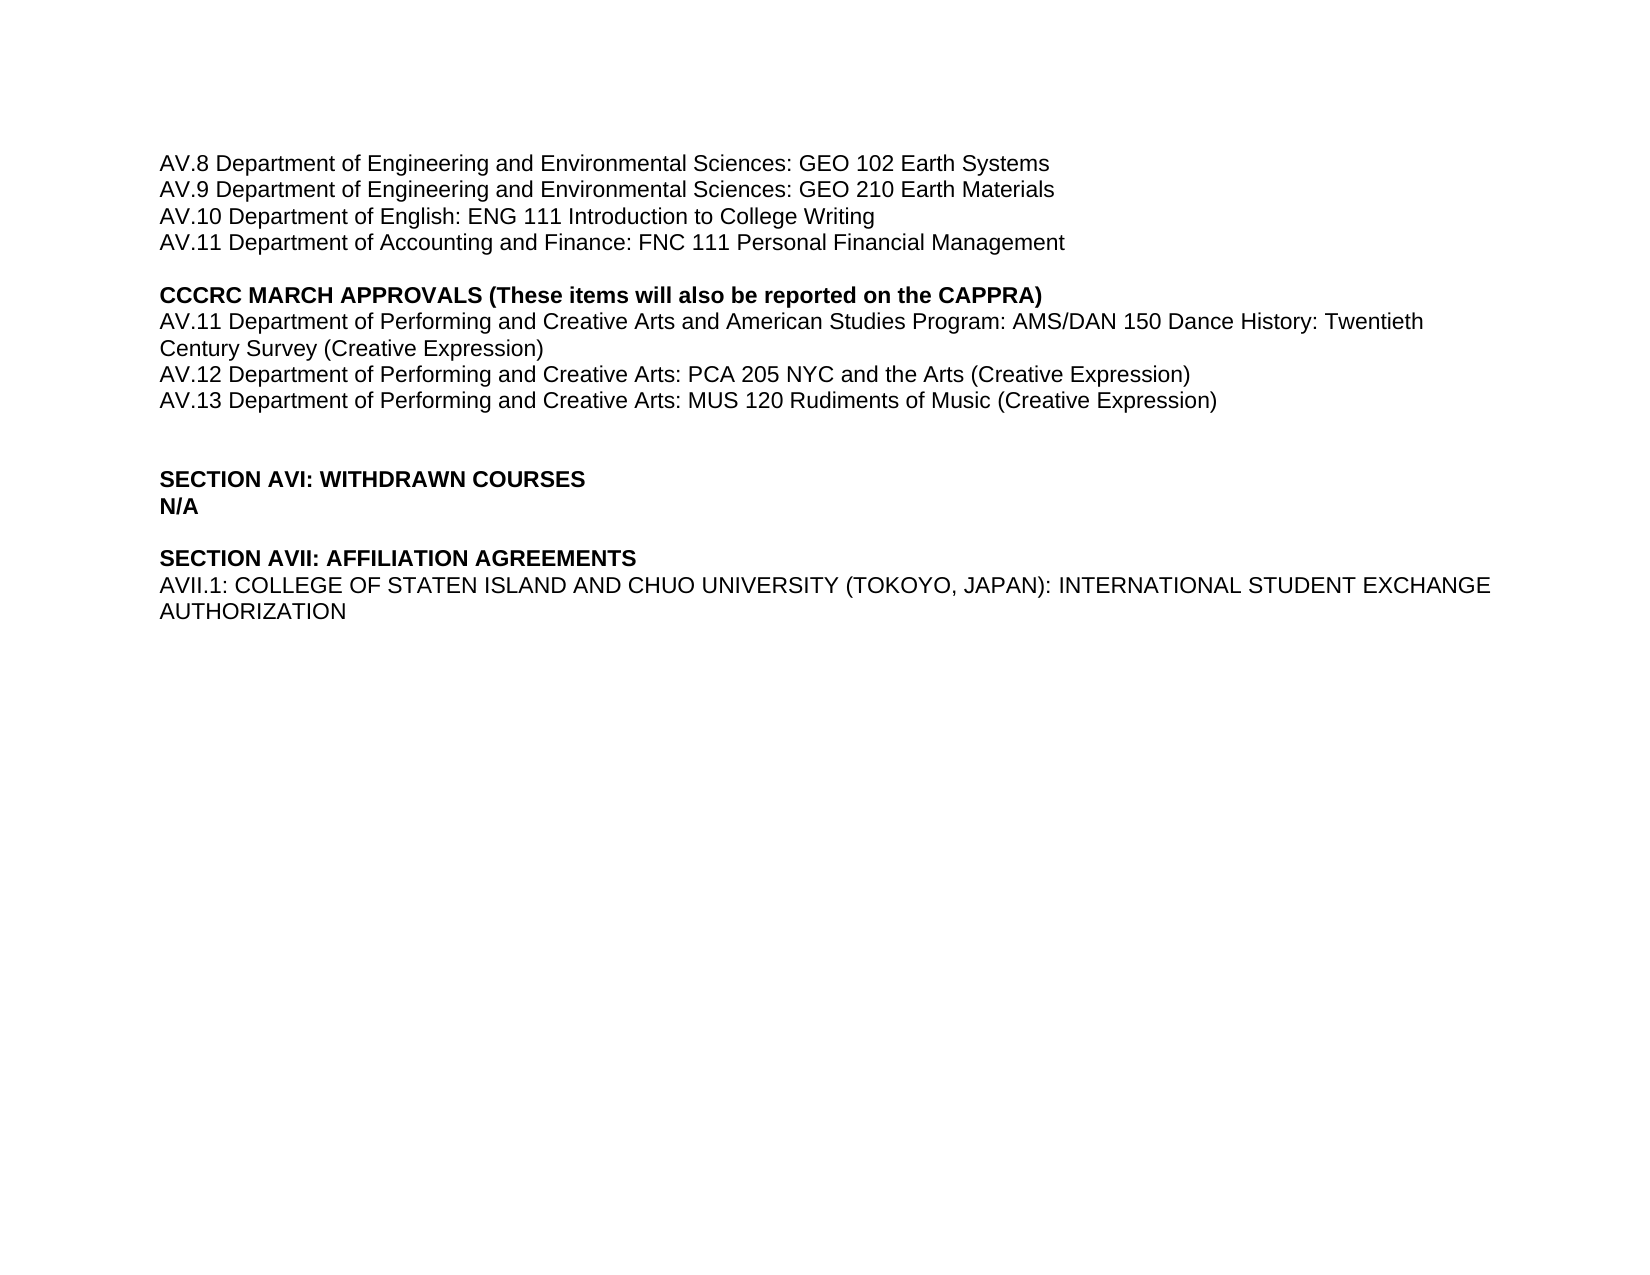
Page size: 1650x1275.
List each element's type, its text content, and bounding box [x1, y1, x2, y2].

text CCCRC MARCH APPROVALS (These items will also be reported on the CAPPRA) [159, 282, 1500, 308]
text SECTION AVII: AFFILIATION AGREEMENTS [159, 545, 1500, 572]
text AV.10 Department of English: ENG 111 Introduction to College Writing [159, 203, 1500, 229]
text AV.11 Department of Performing and Creative Arts and American Studies Program: AMS/DAN 150 Dance History: Twentieth Century Survey (Creative Expression) [159, 308, 1500, 361]
text AV.13 Department of Performing and Creative Arts: MUS 120 Rudiments of Music (Creative Expression) [159, 387, 1500, 413]
text SECTION AVI: WITHDRAWN COURSES [159, 466, 1500, 493]
text AV.12 Department of Performing and Creative Arts: PCA 205 NYC and the Arts (Creative Expression) [159, 361, 1500, 387]
text AV.8 Department of Engineering and Environmental Sciences: GEO 102 Earth Systems [159, 150, 1500, 176]
text AV.11 Department of Accounting and Finance: FNC 111 Personal Financial Management [159, 229, 1500, 255]
text N/A [159, 493, 1500, 519]
text AVII.1: COLLEGE OF STATEN ISLAND AND CHUO UNIVERSITY (TOKOYO, JAPAN): INTERNATIONAL STUDENT EXCHANGE AUTHORIZATION [159, 572, 1500, 624]
text AV.9 Department of Engineering and Environmental Sciences: GEO 210 Earth Materials [159, 176, 1500, 203]
